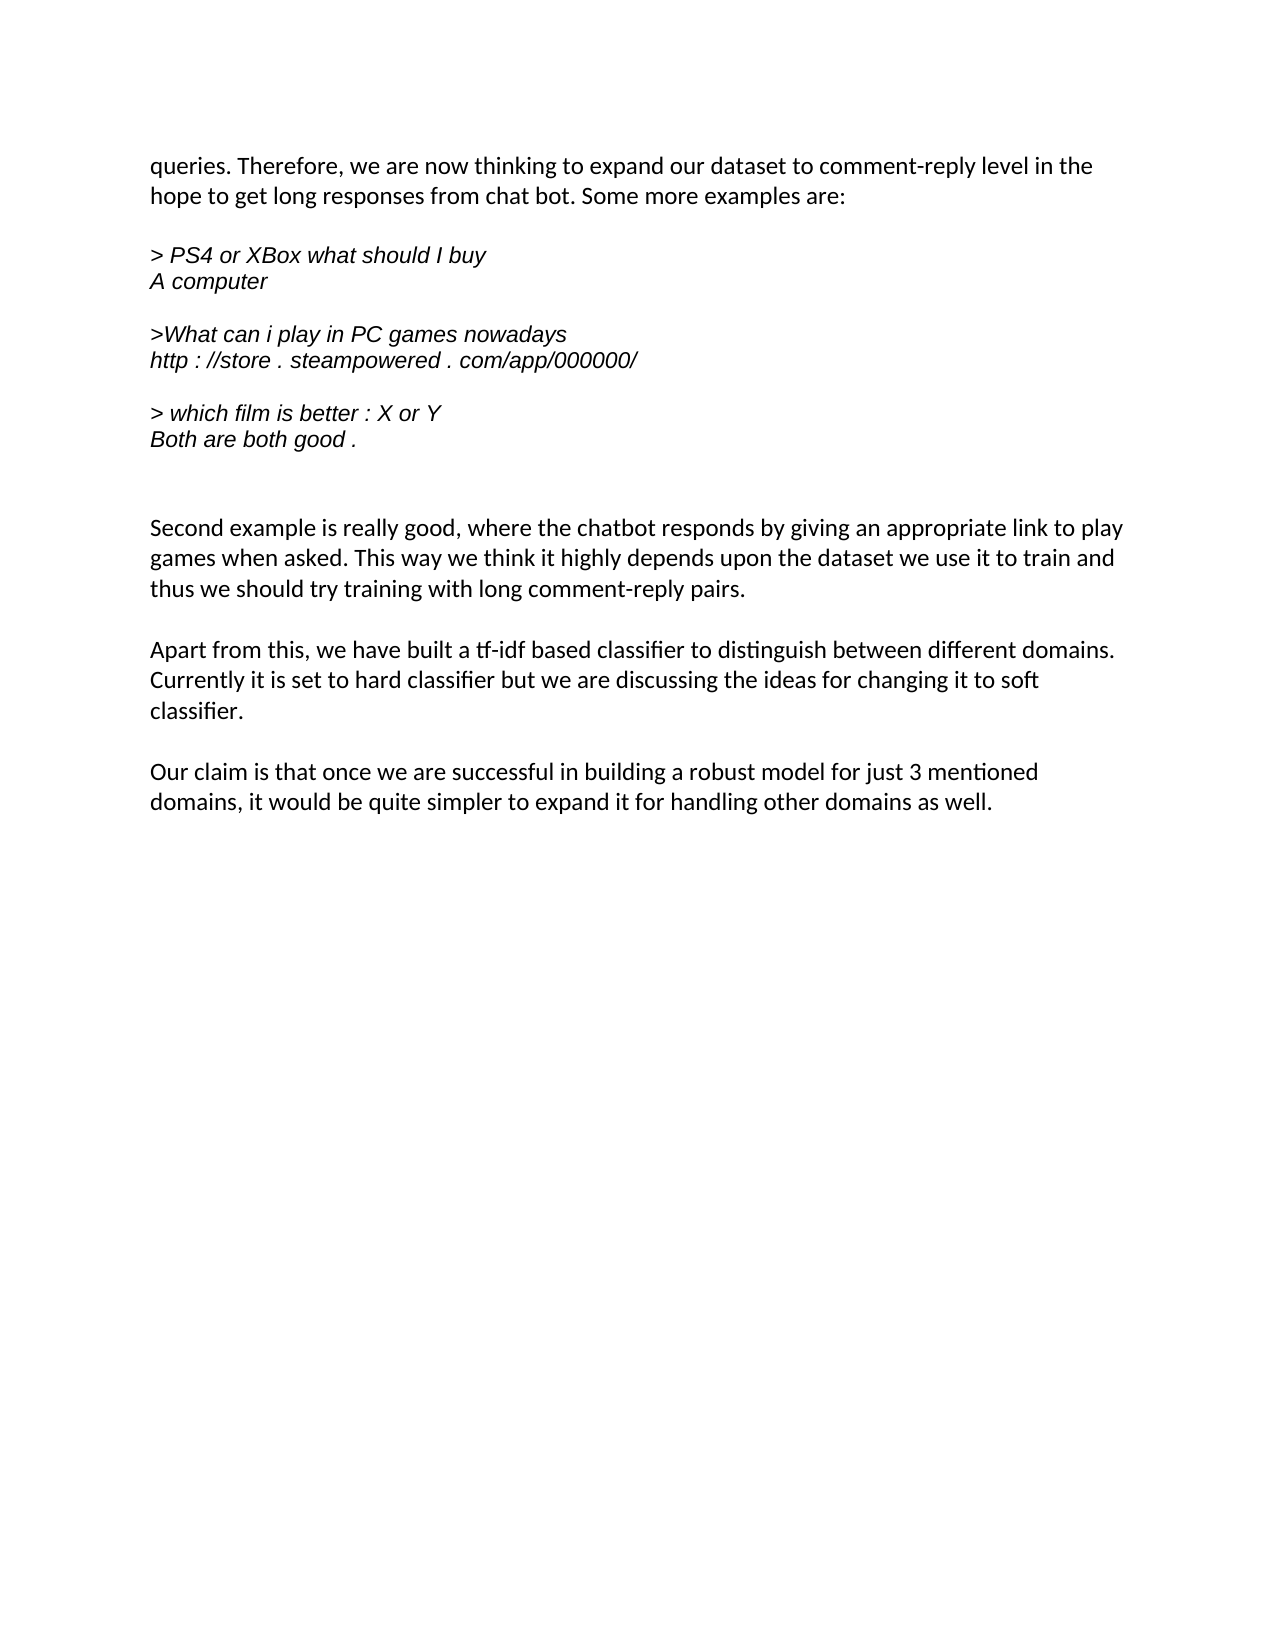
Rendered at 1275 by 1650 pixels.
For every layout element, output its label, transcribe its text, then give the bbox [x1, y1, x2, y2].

text Our claim is that once we are successful in building a robust model for just 3 mentioned domains, it would be quite simpler to expand it for handling other domains as well. [150, 756, 1125, 817]
text Apart from this, we have built a tf-idf based classifier to distinguish between different domains. Currently it is set to hard classifier but we are discussing the ideas for changing it to soft classifier. [150, 634, 1125, 725]
text A computer [150, 268, 1125, 294]
text Both are both good . [150, 426, 1125, 452]
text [150, 150, 1125, 211]
text > PS4 or XBox what should I buy [150, 242, 1125, 268]
text Second example is really good, where the chatbot responds by giving an appropriate link to play games when asked. This way we think it highly depends upon the dataset we use it to train and thus we should try training with long comment-reply pairs. [150, 512, 1125, 603]
text >What can i play in PC games nowadays [150, 321, 1125, 347]
text > which film is better : X or Y [150, 400, 1125, 426]
text http : //store . steampowered . com/app/000000/ [150, 347, 1125, 373]
